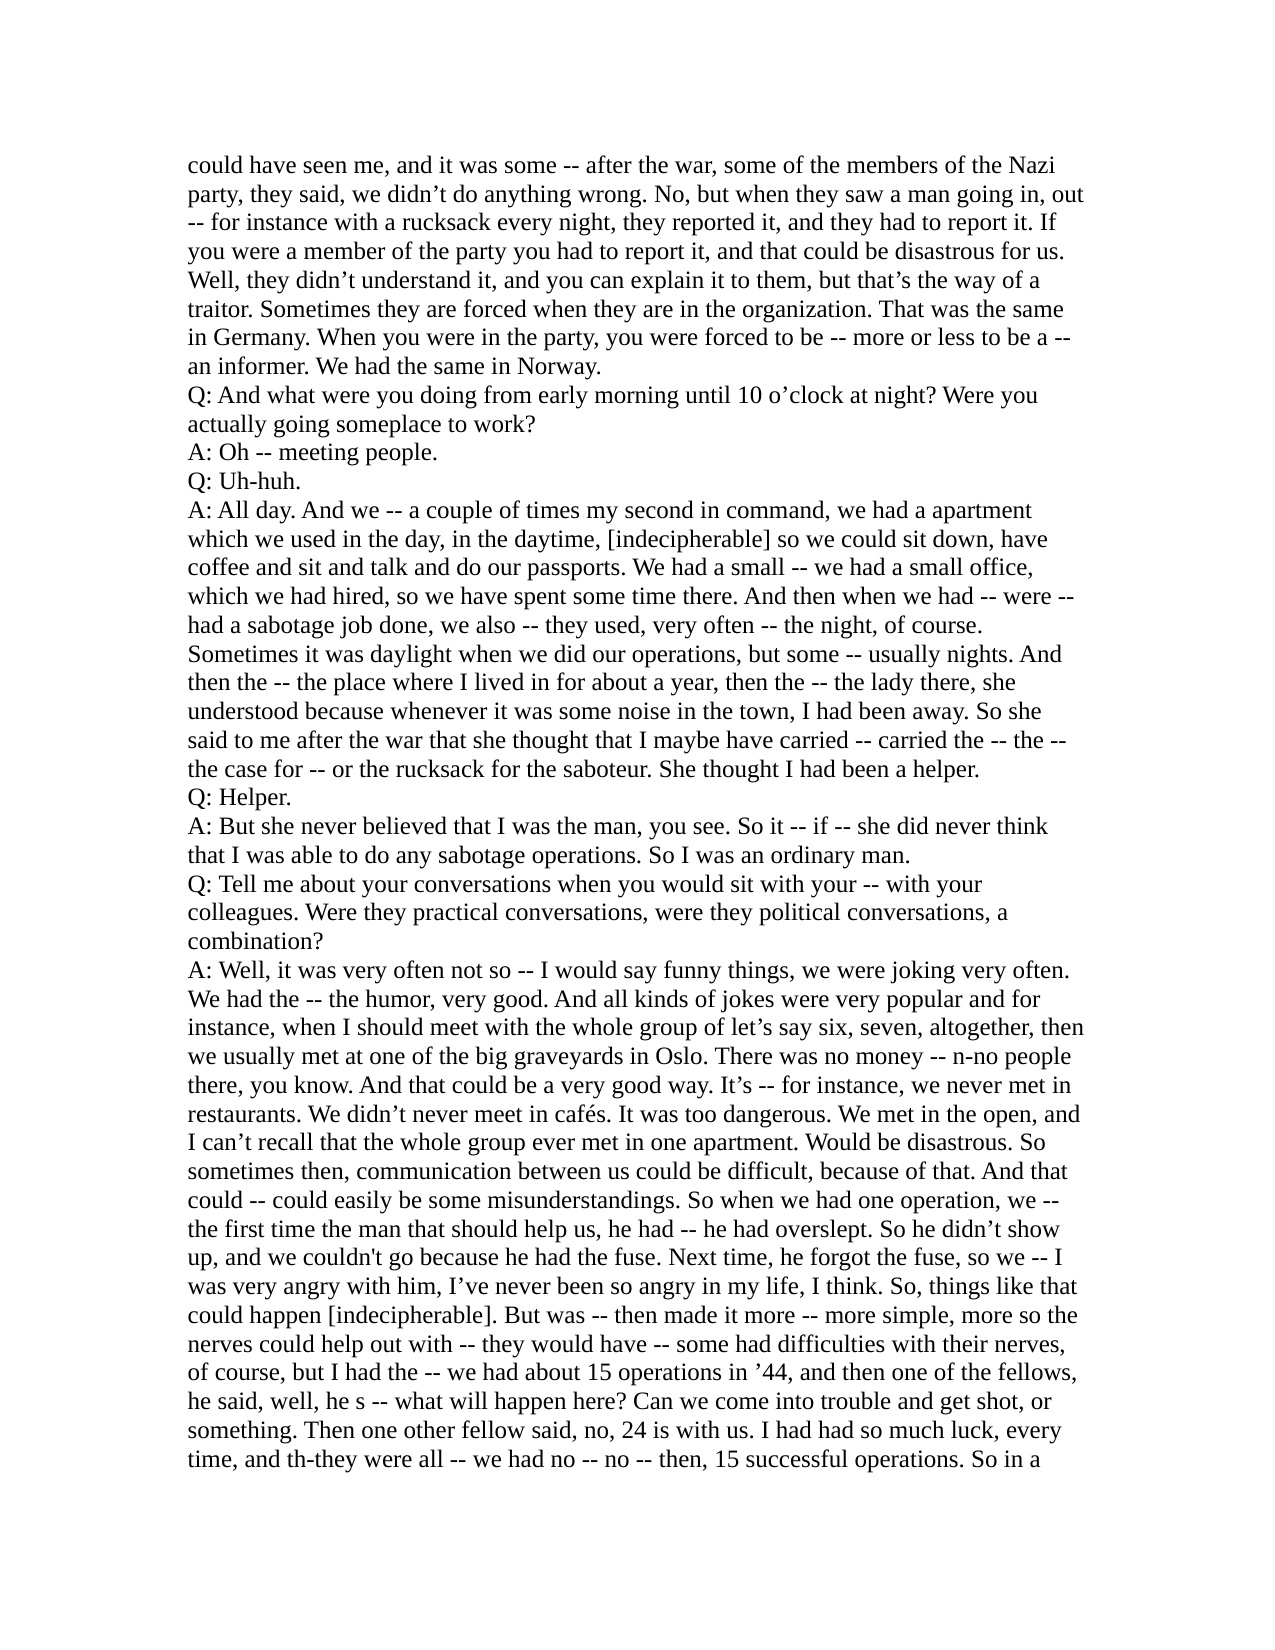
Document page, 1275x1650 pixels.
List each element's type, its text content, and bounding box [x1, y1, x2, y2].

text A: Oh -- meeting people. [187, 437, 1087, 466]
text A: But she never believed that I was the man, you see. So it -- if -- she did never think that I was able to do any sabotage operations. So I was an ordinary man. [187, 811, 1087, 869]
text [187, 150, 1087, 380]
text A: All day. And we -- a couple of times my second in command, we had a apartment which we used in the day, in the daytime, [indecipherable] so we could sit down, have coffee and sit and talk and do our passports. We had a small -- we had a small office, which we had hired, so we have spent some time there. And then when we had -- were -- had a sabotage job done, we also -- they used, very often -- the night, of course. Sometimes it was daylight when we did our operations, but some -- usually nights. And then the -- the place where I lived in for about a year, then the -- the lady there, she understood because whenever it was some noise in the town, I had been away. So she said to me after the war that she thought that I maybe have carried -- carried the -- the -- the case for -- or the rucksack for the saboteur. She thought I had been a helper. [187, 495, 1087, 782]
text Q: Uh-huh. [187, 466, 1087, 495]
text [187, 955, 1087, 1444]
text Q: And what were you doing from early morning until 10 o’clock at night? Were you actually going someplace to work? [187, 380, 1087, 437]
text Q: Tell me about your conversations when you would sit with your -- with your colleagues. Were they practical conversations, were they political conversations, a combination? [187, 869, 1087, 955]
text Q: Helper. [187, 782, 1087, 811]
